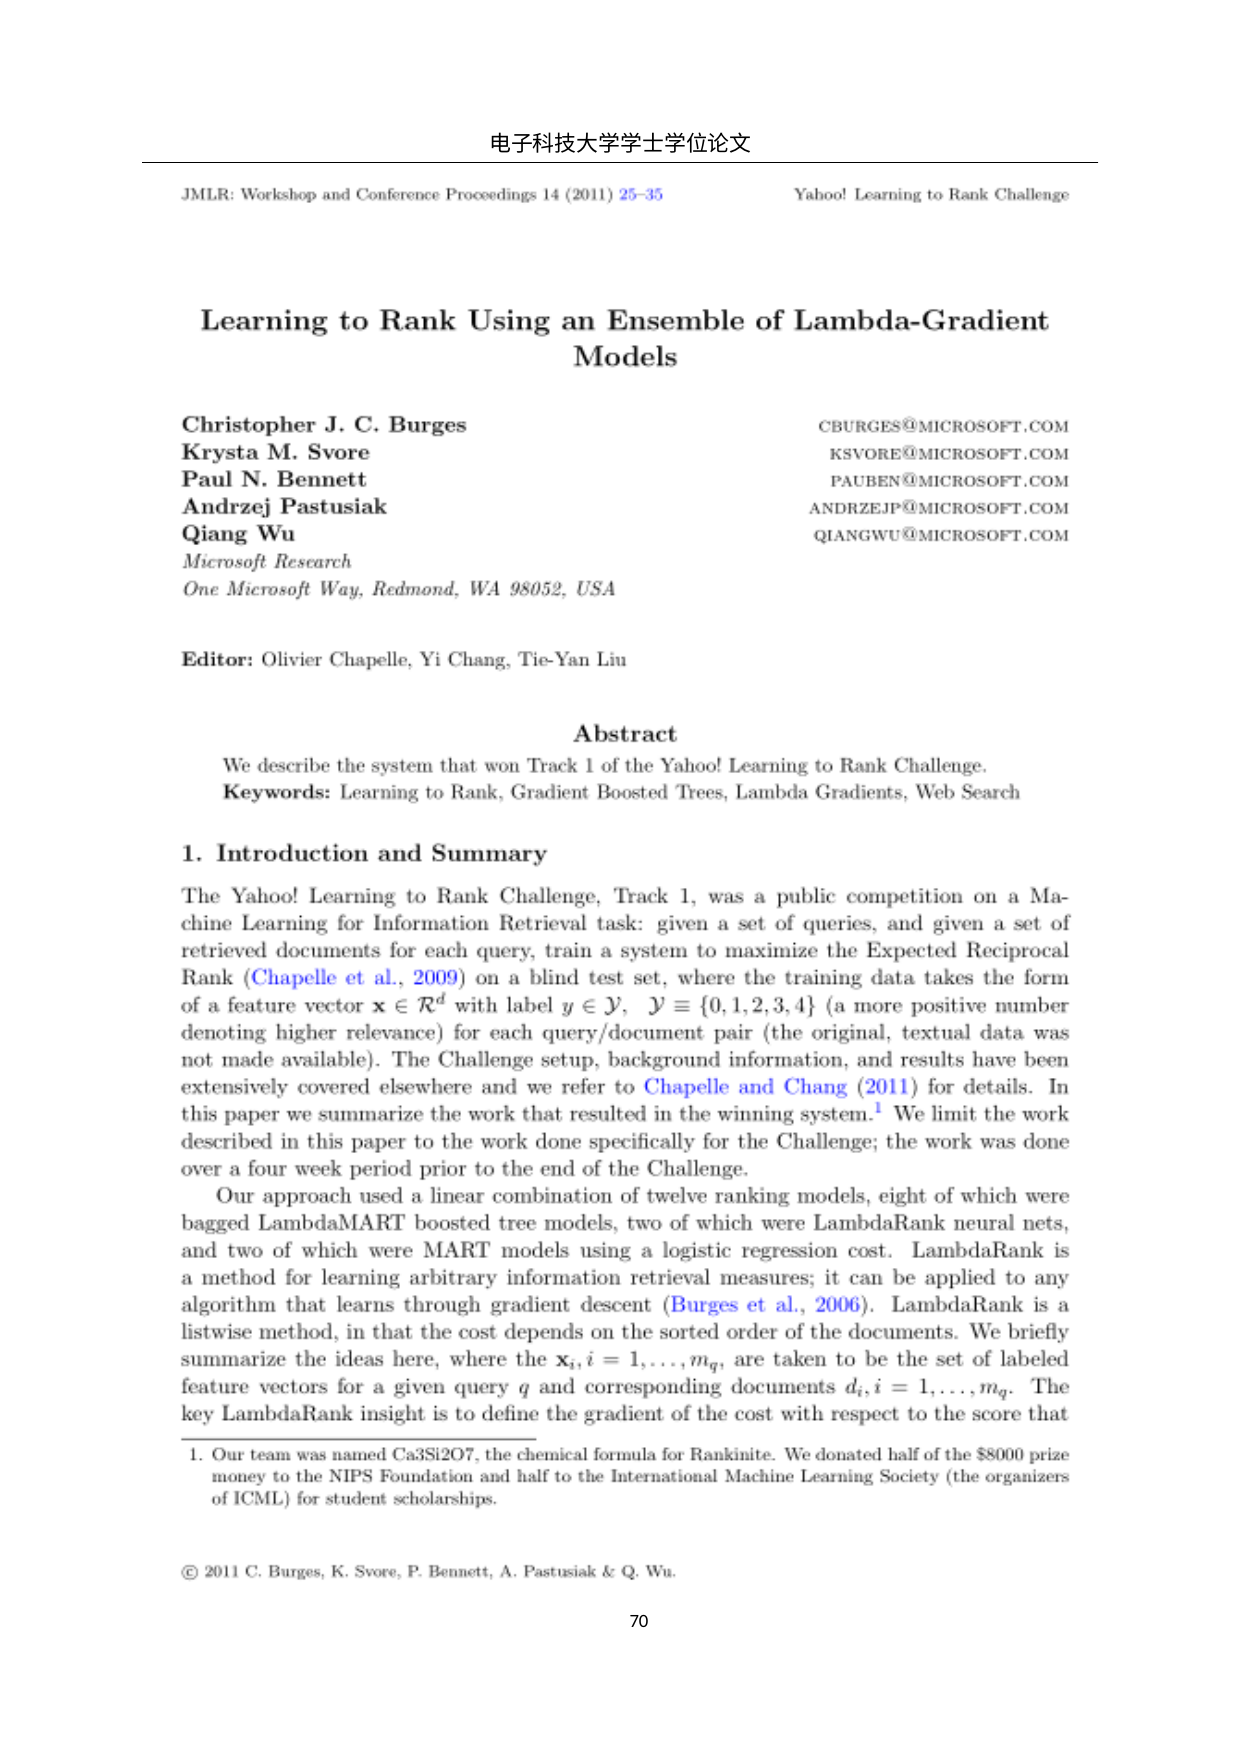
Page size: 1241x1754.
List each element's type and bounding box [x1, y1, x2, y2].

picture [141, 165, 1099, 1609]
